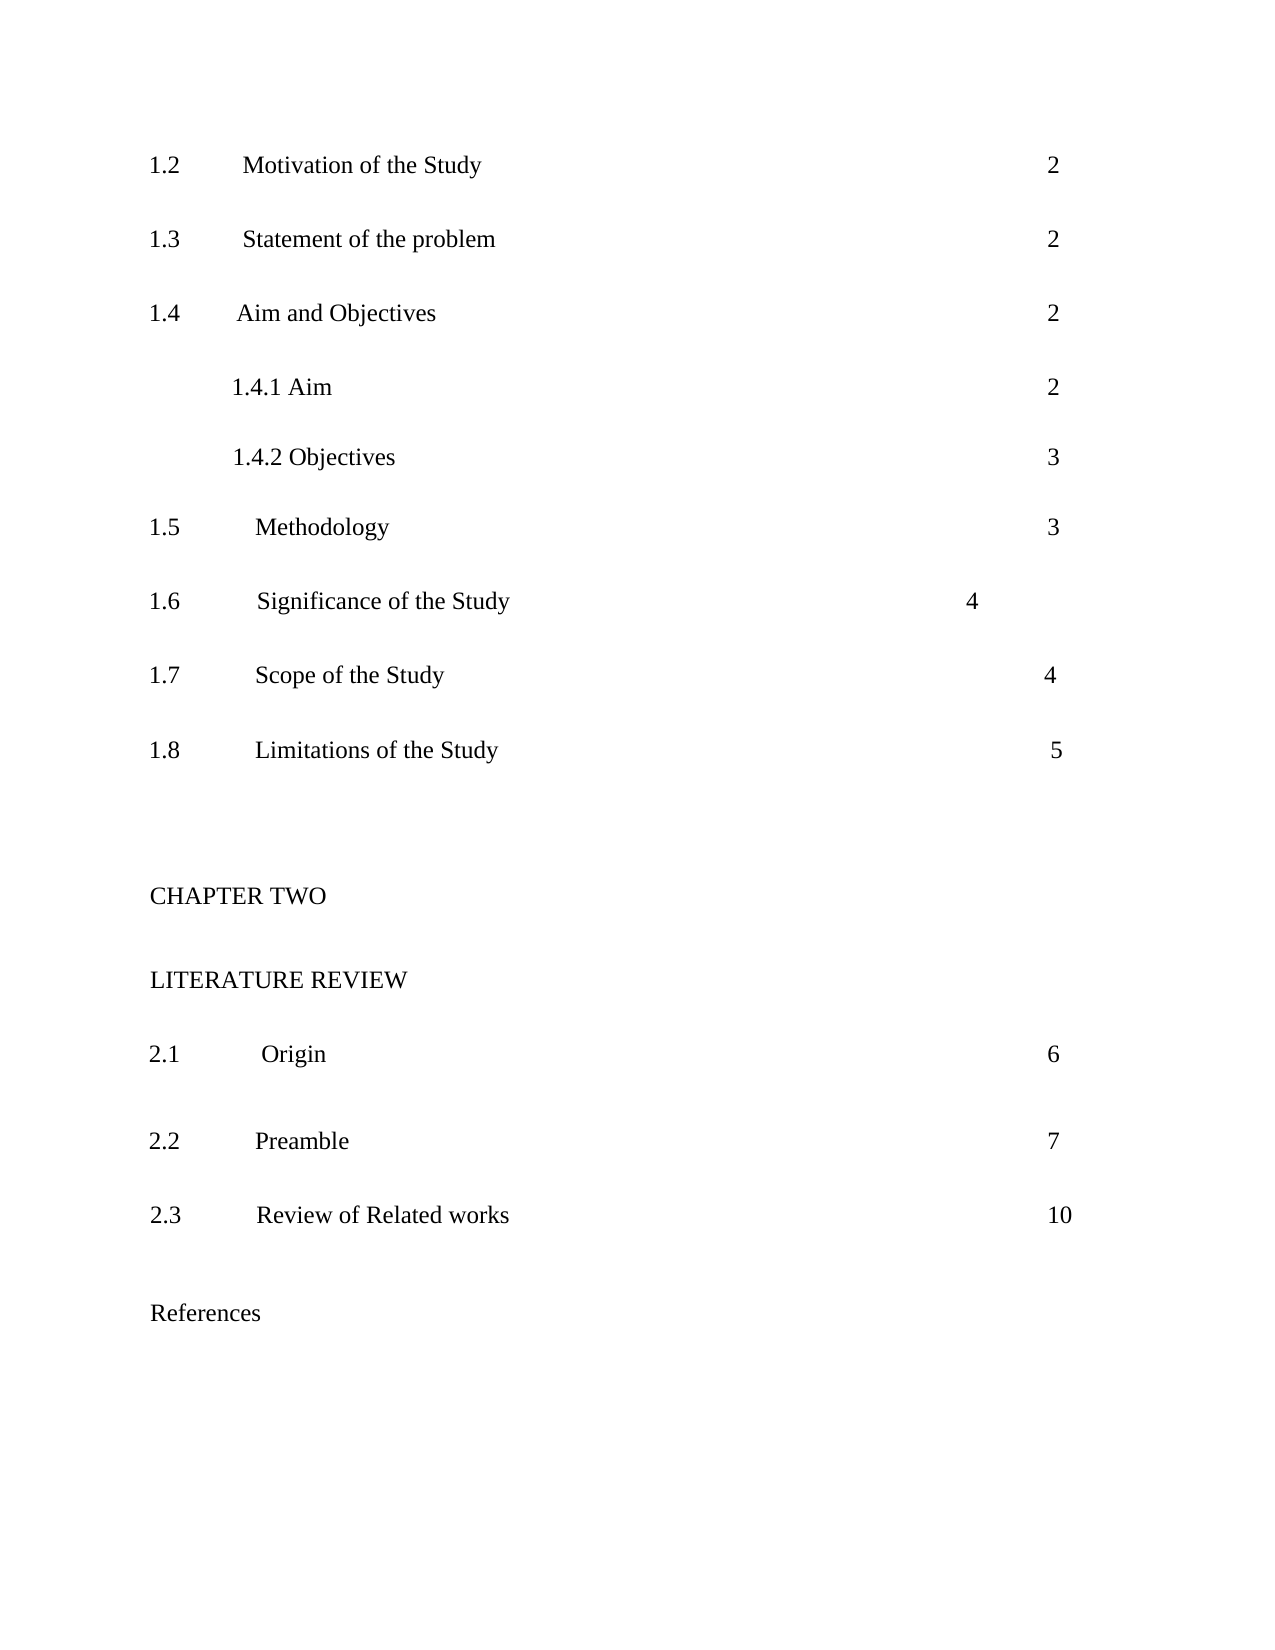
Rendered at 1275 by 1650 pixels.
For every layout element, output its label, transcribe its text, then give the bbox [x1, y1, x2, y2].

text 1.8 Limitations of the Study 5 [148, 735, 1125, 763]
text References [150, 1298, 1125, 1327]
subtitle CHAPTER TWO [149, 881, 1125, 909]
text 1.4.2 Objectives 3 [150, 442, 1125, 471]
text 2.3 Review of Related works 10 [150, 1200, 1125, 1229]
text 1.4.1 Aim 2 [150, 372, 1125, 401]
text 1.3 Statement of the problem 2 [148, 224, 1125, 253]
text 1.4 Aim and Objectives 2 [148, 298, 1125, 327]
text LITERATURE REVIEW [150, 965, 1125, 994]
text 1.5 Methodology 3 [148, 512, 1125, 541]
text 1.2 Motivation of the Study 2 [148, 150, 1125, 179]
text 1.6 Significance of the Study 4 [148, 586, 1125, 615]
text 2.2 Preamble 7 [148, 1126, 1125, 1155]
text 1.7 Scope of the Study 4 [148, 661, 1125, 689]
text 2.1 Origin 6 [148, 1039, 1125, 1068]
